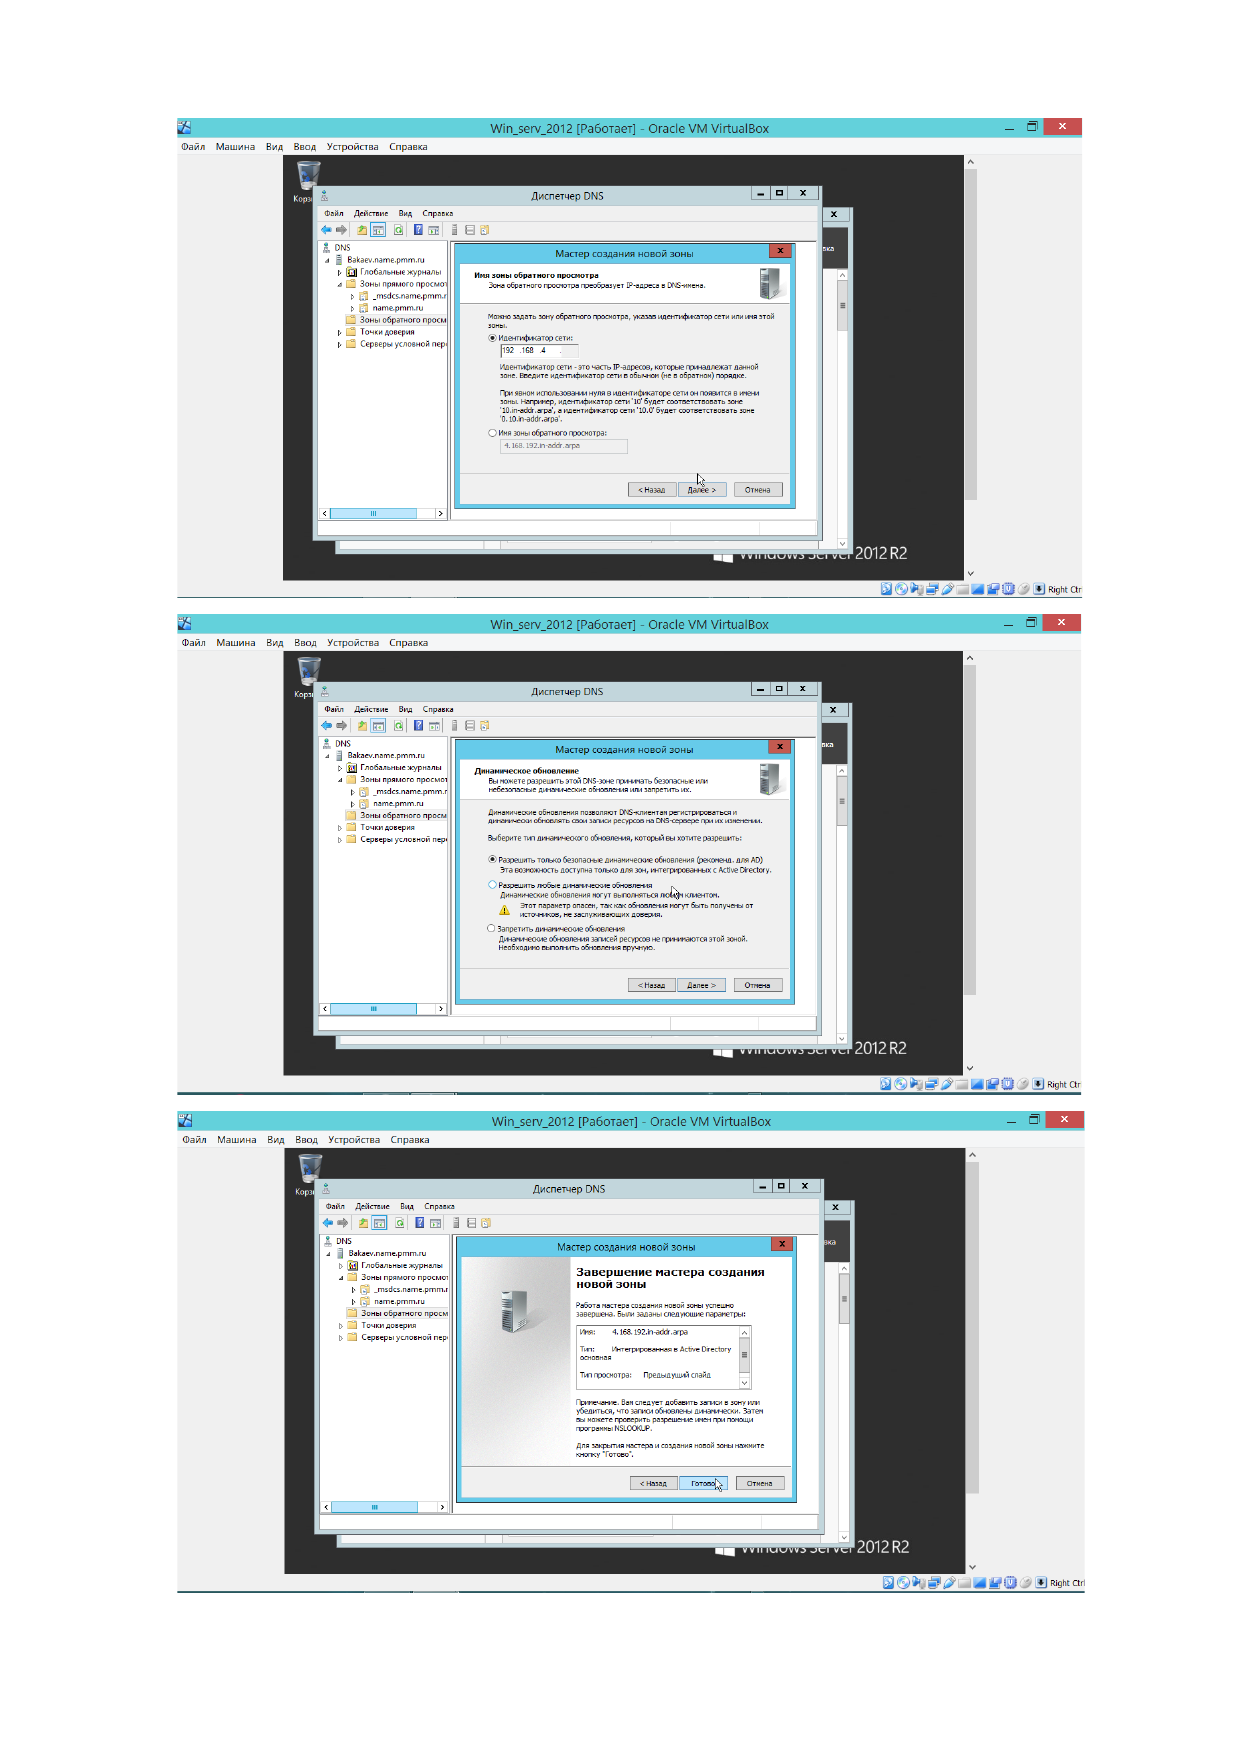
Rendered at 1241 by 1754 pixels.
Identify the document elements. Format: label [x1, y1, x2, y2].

picture [177, 614, 1082, 1095]
picture [177, 118, 1083, 598]
picture [177, 1111, 1085, 1593]
